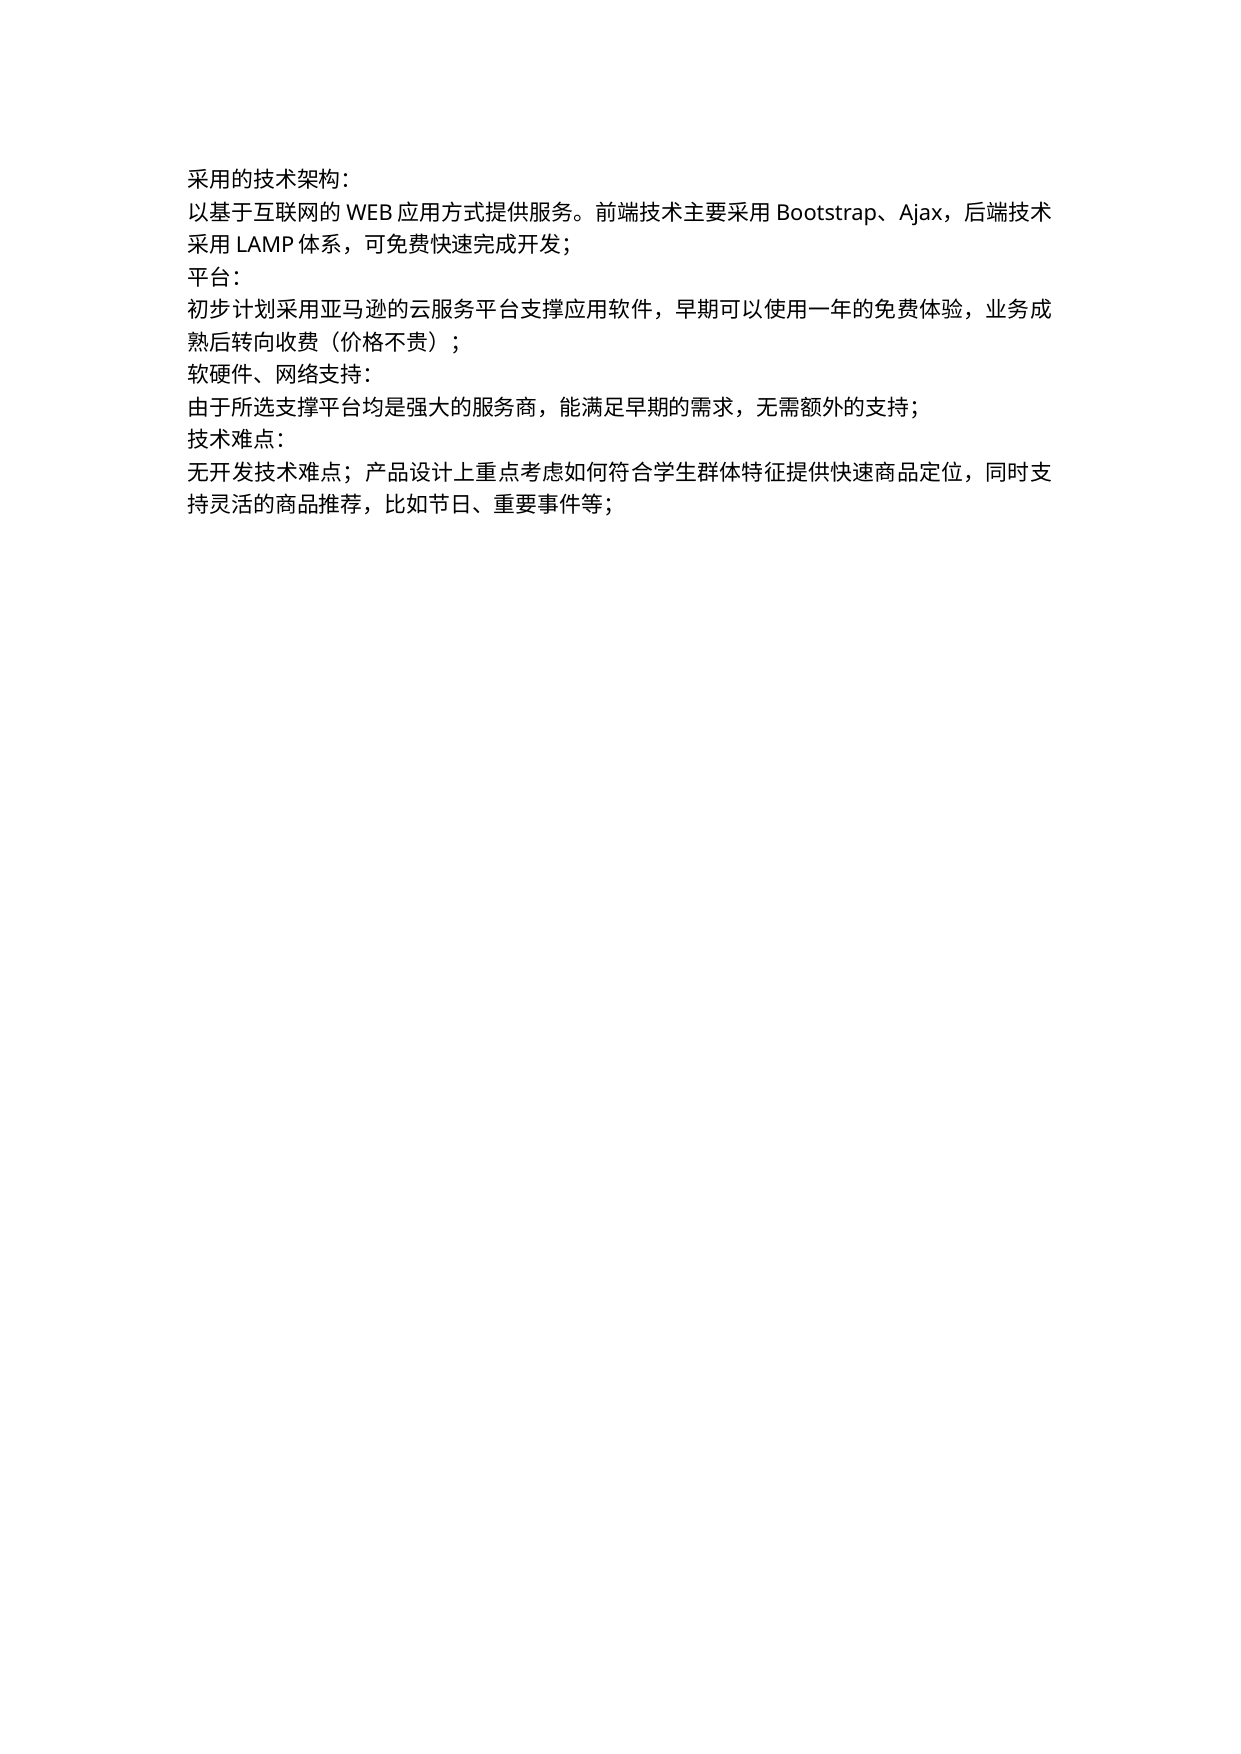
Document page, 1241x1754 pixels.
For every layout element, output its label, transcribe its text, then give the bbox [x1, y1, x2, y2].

text 无开发技术难点；产品设计上重点考虑如何符合学生群体特征提供快速商品定位，同时支持灵活的商品推荐，比如节日、重要事件等； [187, 454, 1053, 519]
text 软硬件、网络支持： [187, 357, 1053, 389]
text 由于所选支撑平台均是强大的服务商，能满足早期的需求，无需额外的支持； [187, 389, 1053, 422]
text 技术难点： [187, 422, 1053, 454]
text 初步计划采用亚马逊的云服务平台支撑应用软件，早期可以使用一年的免费体验，业务成熟后转向收费（价格不贵）； [187, 292, 1053, 357]
text 采用的技术架构： [187, 162, 1053, 194]
text 平台： [187, 259, 1053, 292]
text 以基于互联网的WEB应用方式提供服务。前端技术主要采用Bootstrap、Ajax，后端技术采用LAMP体系，可免费快速完成开发； [187, 194, 1053, 259]
